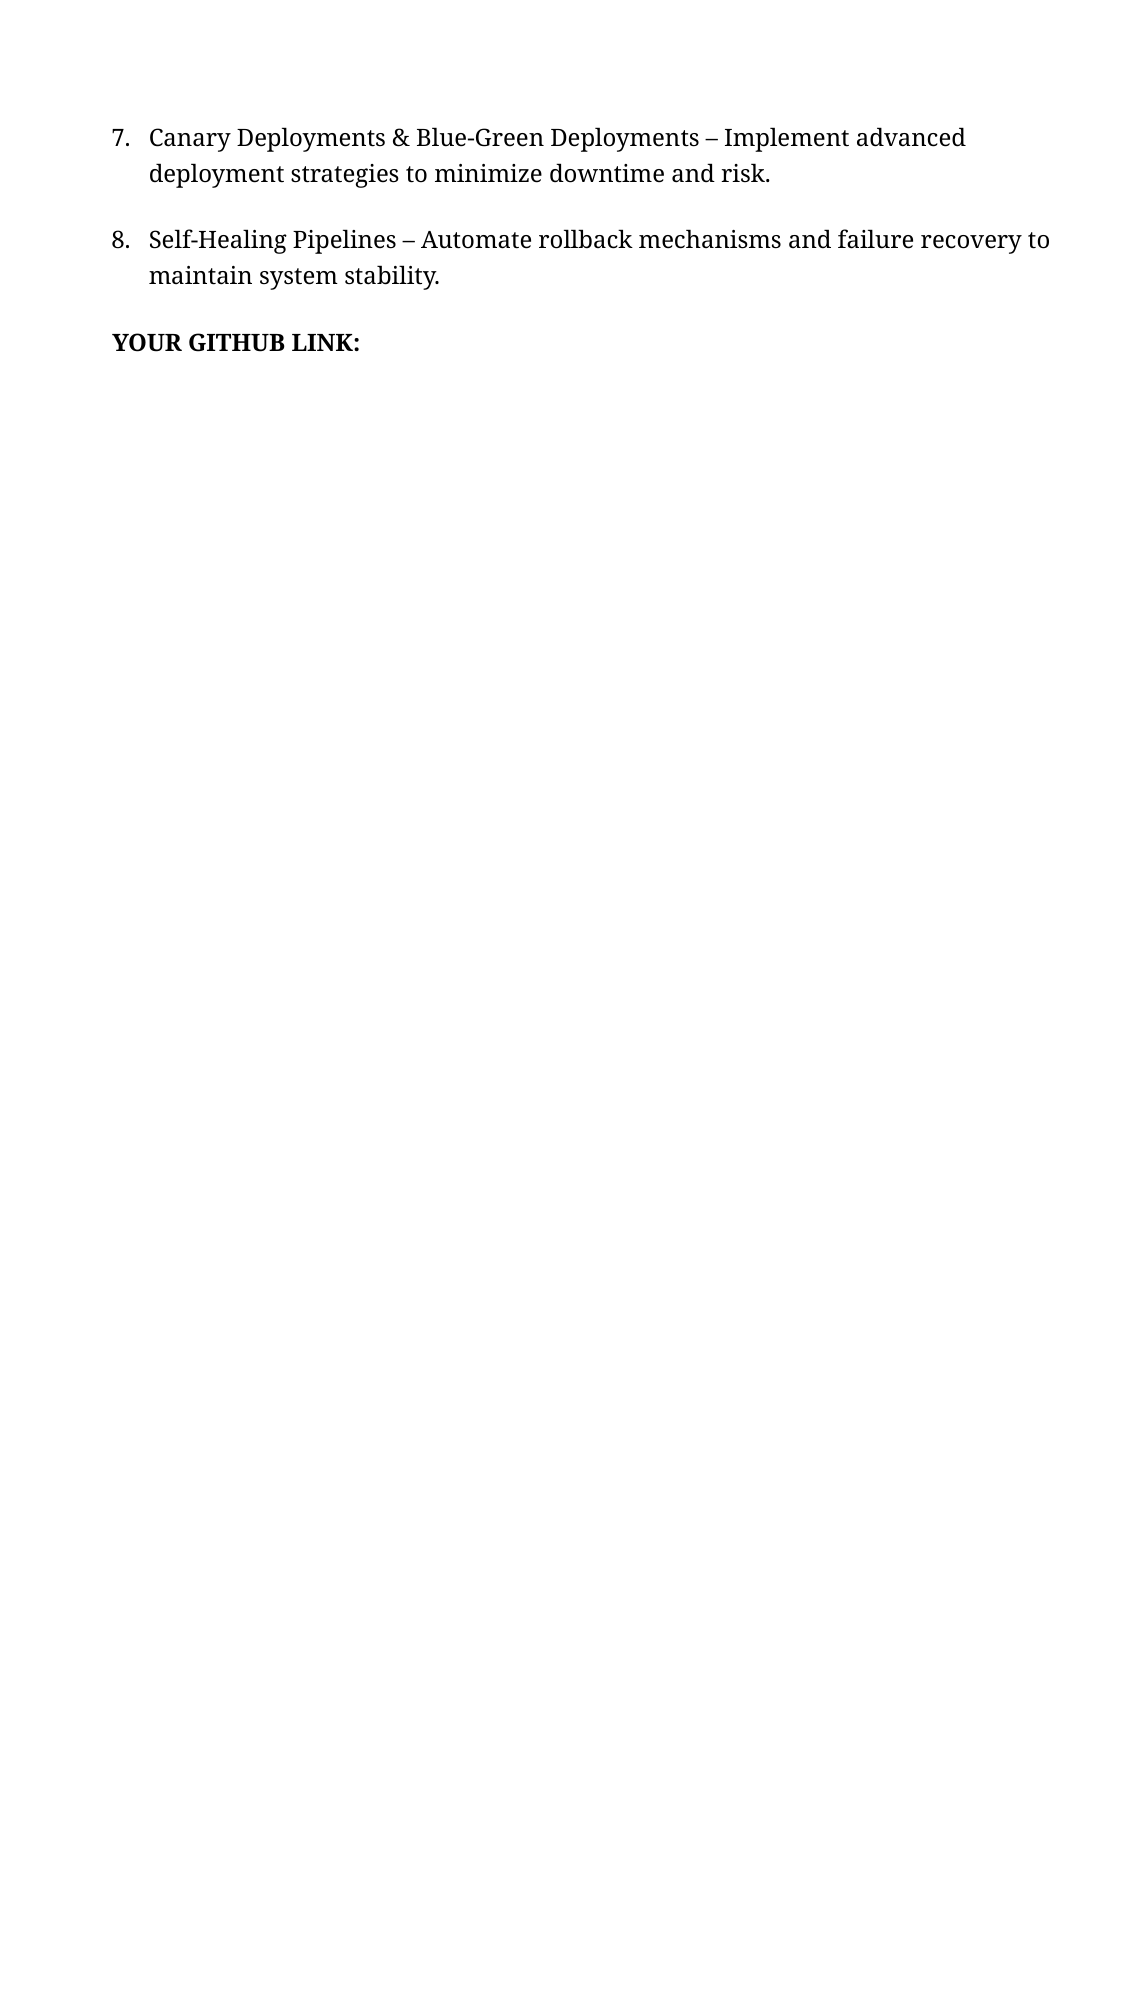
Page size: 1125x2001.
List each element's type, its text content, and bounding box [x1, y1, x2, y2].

list Self-Healing Pipelines – Automate rollback mechanisms and failure recovery to maintain system stability. [111, 223, 1090, 292]
text YOUR GITHUB LINK: [112, 326, 1090, 358]
list Canary Deployments & Blue-Green Deployments – Implement advanced deployment strategies to minimize downtime and risk. [111, 121, 1090, 189]
